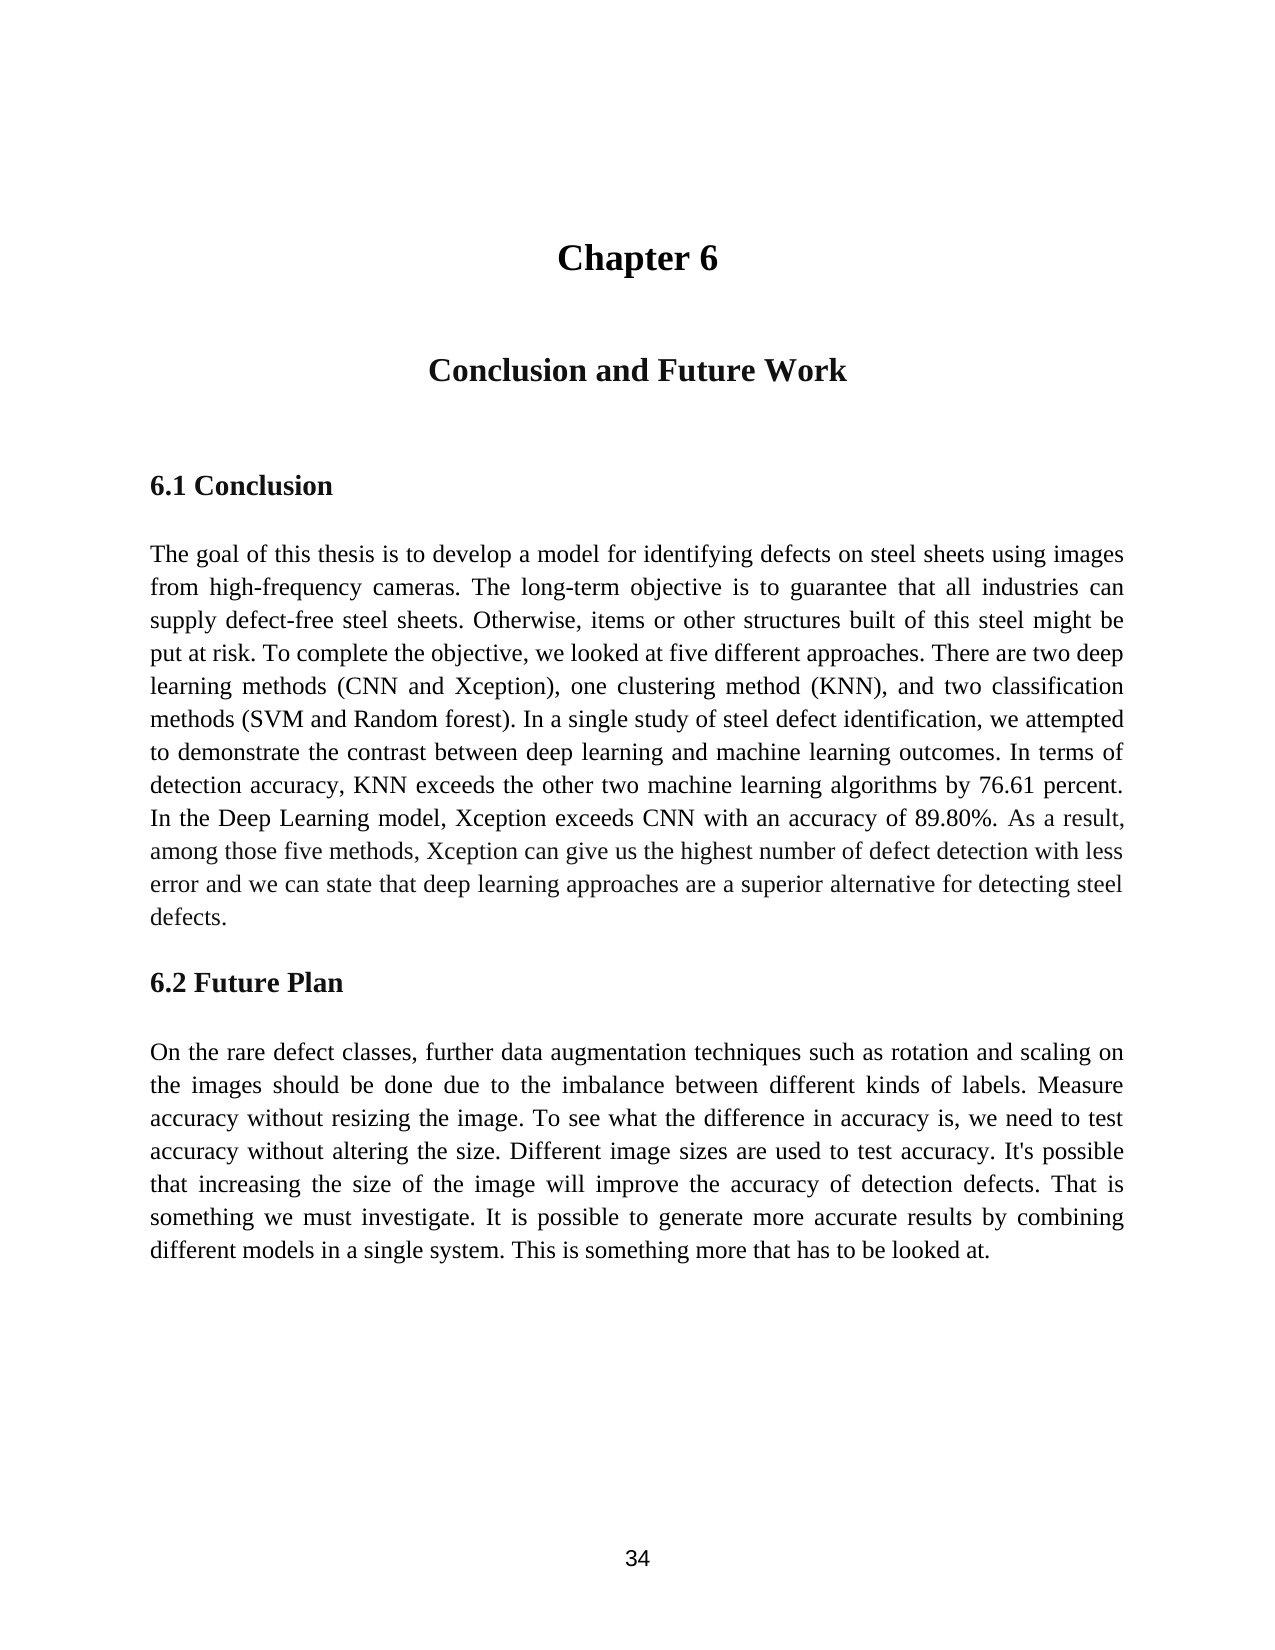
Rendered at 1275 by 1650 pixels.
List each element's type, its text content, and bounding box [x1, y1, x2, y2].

text The goal of this thesis is to develop a model for identifying defects on steel sheets using images from high-frequency cameras. The long-term objective is to guarantee that all industries can supply defect-free steel sheets. Otherwise, items or other structures built of this steel might be put at risk. To complete the objective, we looked at five different approaches. There are two deep learning methods (CNN and Xception), one clustering method (KNN), and two classification methods (SVM and Random forest). In a single study of steel defect identification, we attempted to demonstrate the contrast between deep learning and machine learning outcomes. In terms of detection accuracy, KNN exceeds the other two machine learning algorithms by 76.61 percent. In the Deep Learning model, Xception exceeds CNN with an accuracy of 89.80%. As a result, among those five methods, Xception can give us the highest number of defect detection with less error and we can state that deep learning approaches are a superior alternative for detecting steel defects. [150, 539, 1125, 931]
text On the rare defect classes, further data augmentation techniques such as rotation and scaling on the images should be done due to the imbalance between different kinds of labels. Measure accuracy without resizing the image. To see what the difference in accuracy is, we need to test accuracy without altering the size. Different image sizes are used to test accuracy. It's possible that increasing the size of the image will improve the accuracy of detection defects. That is something we must investigate. It is possible to generate more accurate results by combining different models in a single system. This is something more that has to be looked at. [150, 1037, 1125, 1264]
subtitle 6.1 Conclusion [150, 468, 1125, 502]
subtitle Chapter 6 [150, 236, 1125, 279]
subtitle Conclusion and Future Work [150, 350, 1125, 388]
subtitle 6.2 Future Plan [150, 966, 1125, 999]
